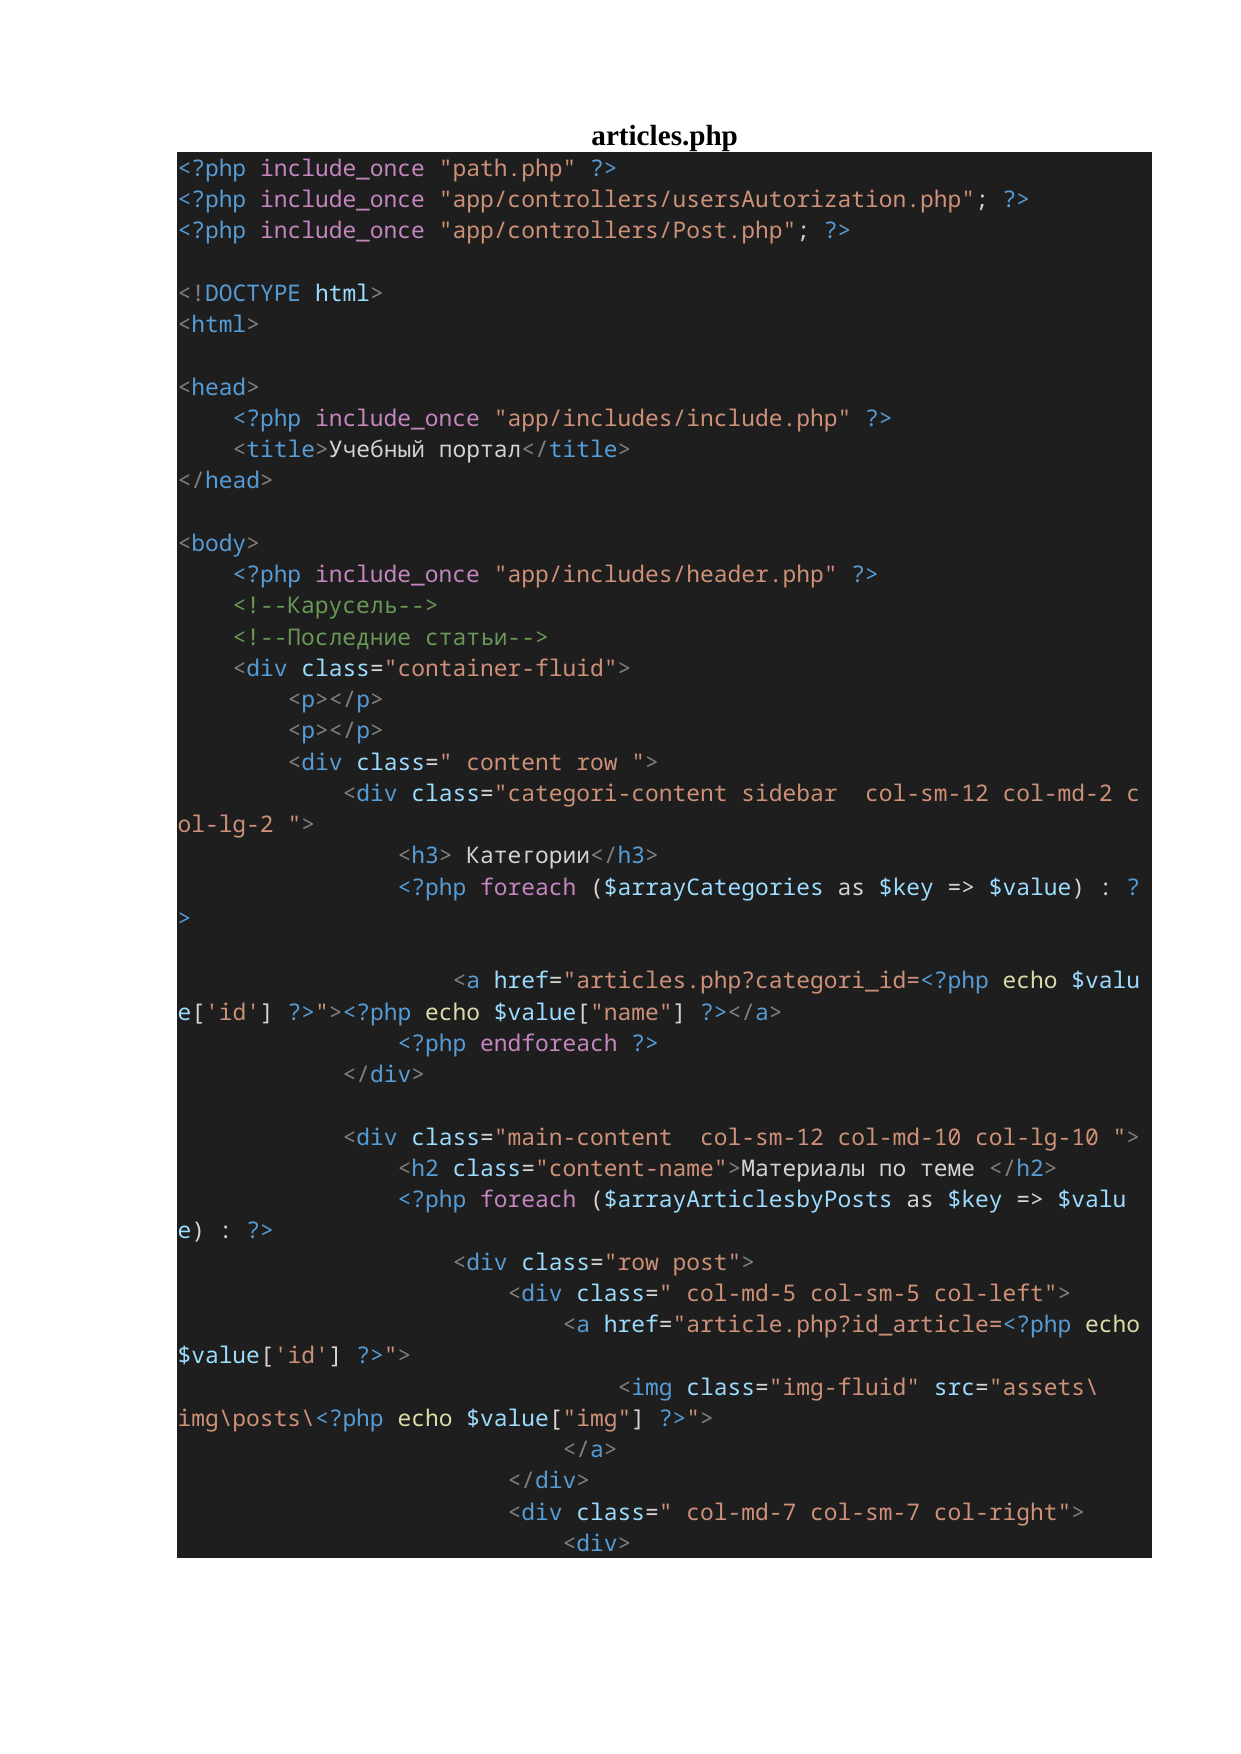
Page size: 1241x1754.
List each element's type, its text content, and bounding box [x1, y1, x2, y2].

text <h3> Категории</h3> [177, 839, 1152, 870]
text <a href="articles.php?categori_id=<?php echo $value['id'] ?>"><?php echo $value["name"] ?></a> [177, 964, 1152, 1027]
text <a href="article.php?id_article=<?php echo $value['id'] ?>"> [177, 1308, 1152, 1370]
text <div> [177, 1527, 1152, 1558]
text </head> [177, 464, 1152, 495]
subtitle articles.php [177, 118, 1152, 152]
text <?php include_once "path.php" ?> [177, 152, 1152, 183]
text <div class="categori-content sidebar col-sm-12 col-md-2 col-lg-2 "> [177, 777, 1152, 839]
text <div class="row post"> [177, 1245, 1152, 1277]
text <body> [177, 527, 1152, 558]
text <?php include_once "app/includes/header.php" ?> [177, 558, 1152, 589]
text <div class=" col-md-5 col-sm-5 col-left"> [177, 1277, 1152, 1308]
text <img class="img-fluid" src="assets\img\posts\<?php echo $value["img"] ?>"> [177, 1370, 1152, 1433]
text </div> [177, 1464, 1152, 1495]
text <div class="main-content col-sm-12 col-md-10 col-lg-10 "> [177, 1120, 1152, 1152]
text <title>Учебный портал</title> [177, 433, 1152, 464]
text <!DOCTYPE html> [177, 277, 1152, 308]
text <p></p> [177, 714, 1152, 745]
text <?php include_once "app/controllers/usersAutorization.php"; ?> [177, 183, 1152, 214]
text <!--Карусель--> [177, 589, 1152, 620]
text <!--Последние статьи--> [177, 620, 1152, 652]
text <?php foreach ($arrayArticlesbyPosts as $key => $value) : ?> [177, 1183, 1152, 1245]
text <div class="container-fluid"> [177, 652, 1152, 683]
text <div class=" col-md-7 col-sm-7 col-right"> [177, 1495, 1152, 1527]
text <h2 class="content-name">Материалы по теме </h2> [177, 1152, 1152, 1183]
text <?php foreach ($arrayCategories as $key => $value) : ?> [177, 870, 1152, 933]
text <html> [177, 308, 1152, 339]
text </div> [177, 1058, 1152, 1089]
text <?php include_once "app/controllers/Post.php"; ?> [177, 214, 1152, 245]
text <p></p> [177, 683, 1152, 714]
text </a> [177, 1433, 1152, 1464]
text <head> [177, 370, 1152, 402]
text <?php endforeach ?> [177, 1027, 1152, 1058]
text <div class=" content row "> [177, 745, 1152, 777]
text <?php include_once "app/includes/include.php" ?> [177, 402, 1152, 433]
